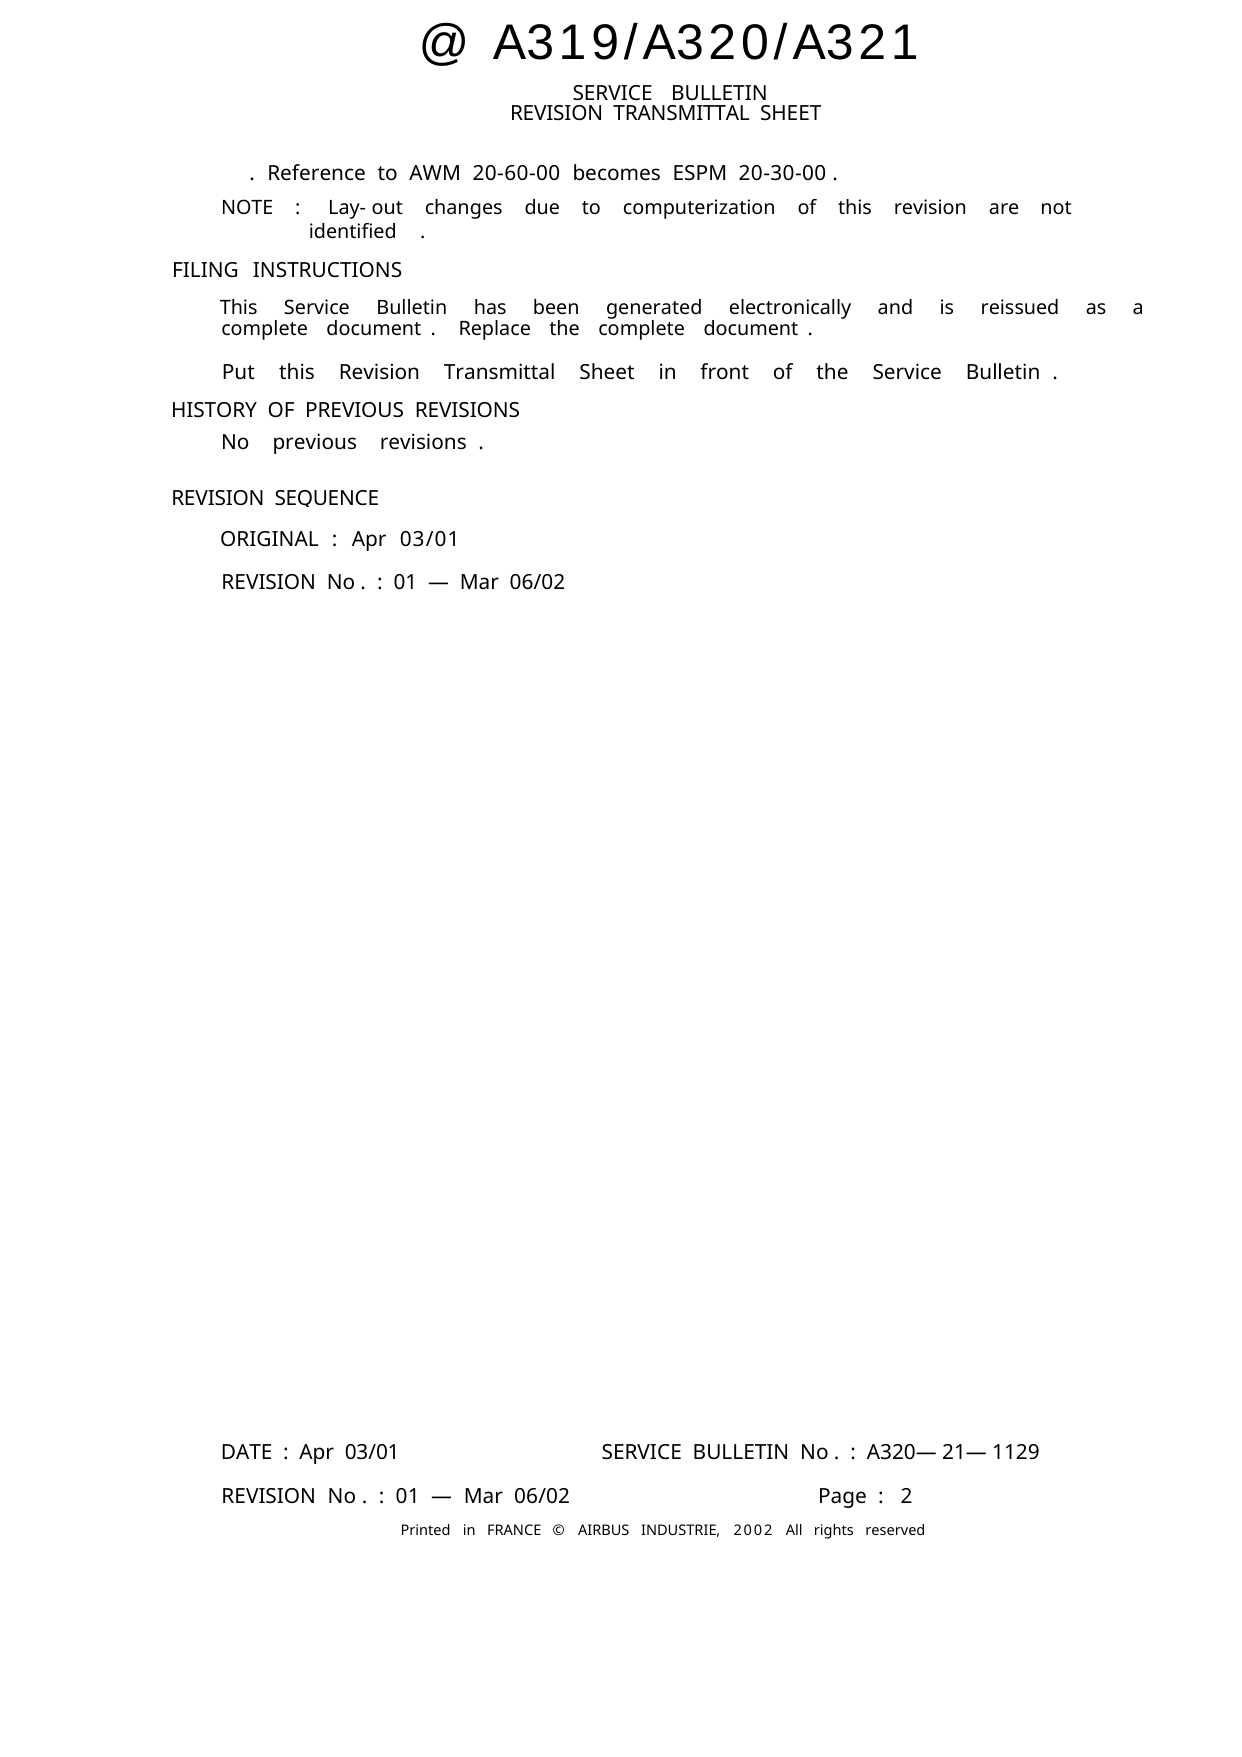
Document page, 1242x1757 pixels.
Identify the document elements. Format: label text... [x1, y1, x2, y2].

text . Reference to AWM 20-60-00 becomes ESPM 20-30-00 . [249, 159, 1162, 186]
text REVISION SEQUENCE [171, 491, 306, 507]
text SERVICE BULLETIN [572, 85, 1162, 104]
text FILING INSTRUCTIONS [172, 261, 1162, 281]
text DATE : Apr 03/01 SERVICE BULLETIN No . : A320— 21— 1129 [221, 1441, 1162, 1464]
text complete document . Replace the complete document . [221, 318, 1162, 340]
text REVISION No . : 01 — Mar 06/02 [221, 569, 1162, 594]
text @ A319/A320/A321 [418, 26, 1162, 68]
text Put this Revision Transmittal Sheet in front of the Service Bulletin . [222, 358, 1162, 385]
text No previous revisions . [221, 440, 1162, 490]
text ORIGINAL : Apr 03/01 [220, 528, 1162, 551]
text HISTORY OF PREVIOUS REVISIONS [171, 402, 1162, 422]
text Printed in FRANCE © AIRBUS INDUSTRIE, 2002 All rights reserved [400, 1522, 1162, 1538]
text identified . [308, 218, 1162, 244]
text This Service Bulletin has been generated electronically and is reissued as a [219, 299, 1162, 318]
text NOTE : Lay-out changes due to computerization of this revision are not [221, 199, 1162, 218]
text REVISION SEQUENCE [307, 491, 1162, 509]
text REVISION TRANSMITTAL SHEET [510, 104, 1162, 124]
text REVISION No . : 01 — Mar 06/02 Page : 2 [221, 1485, 1162, 1508]
